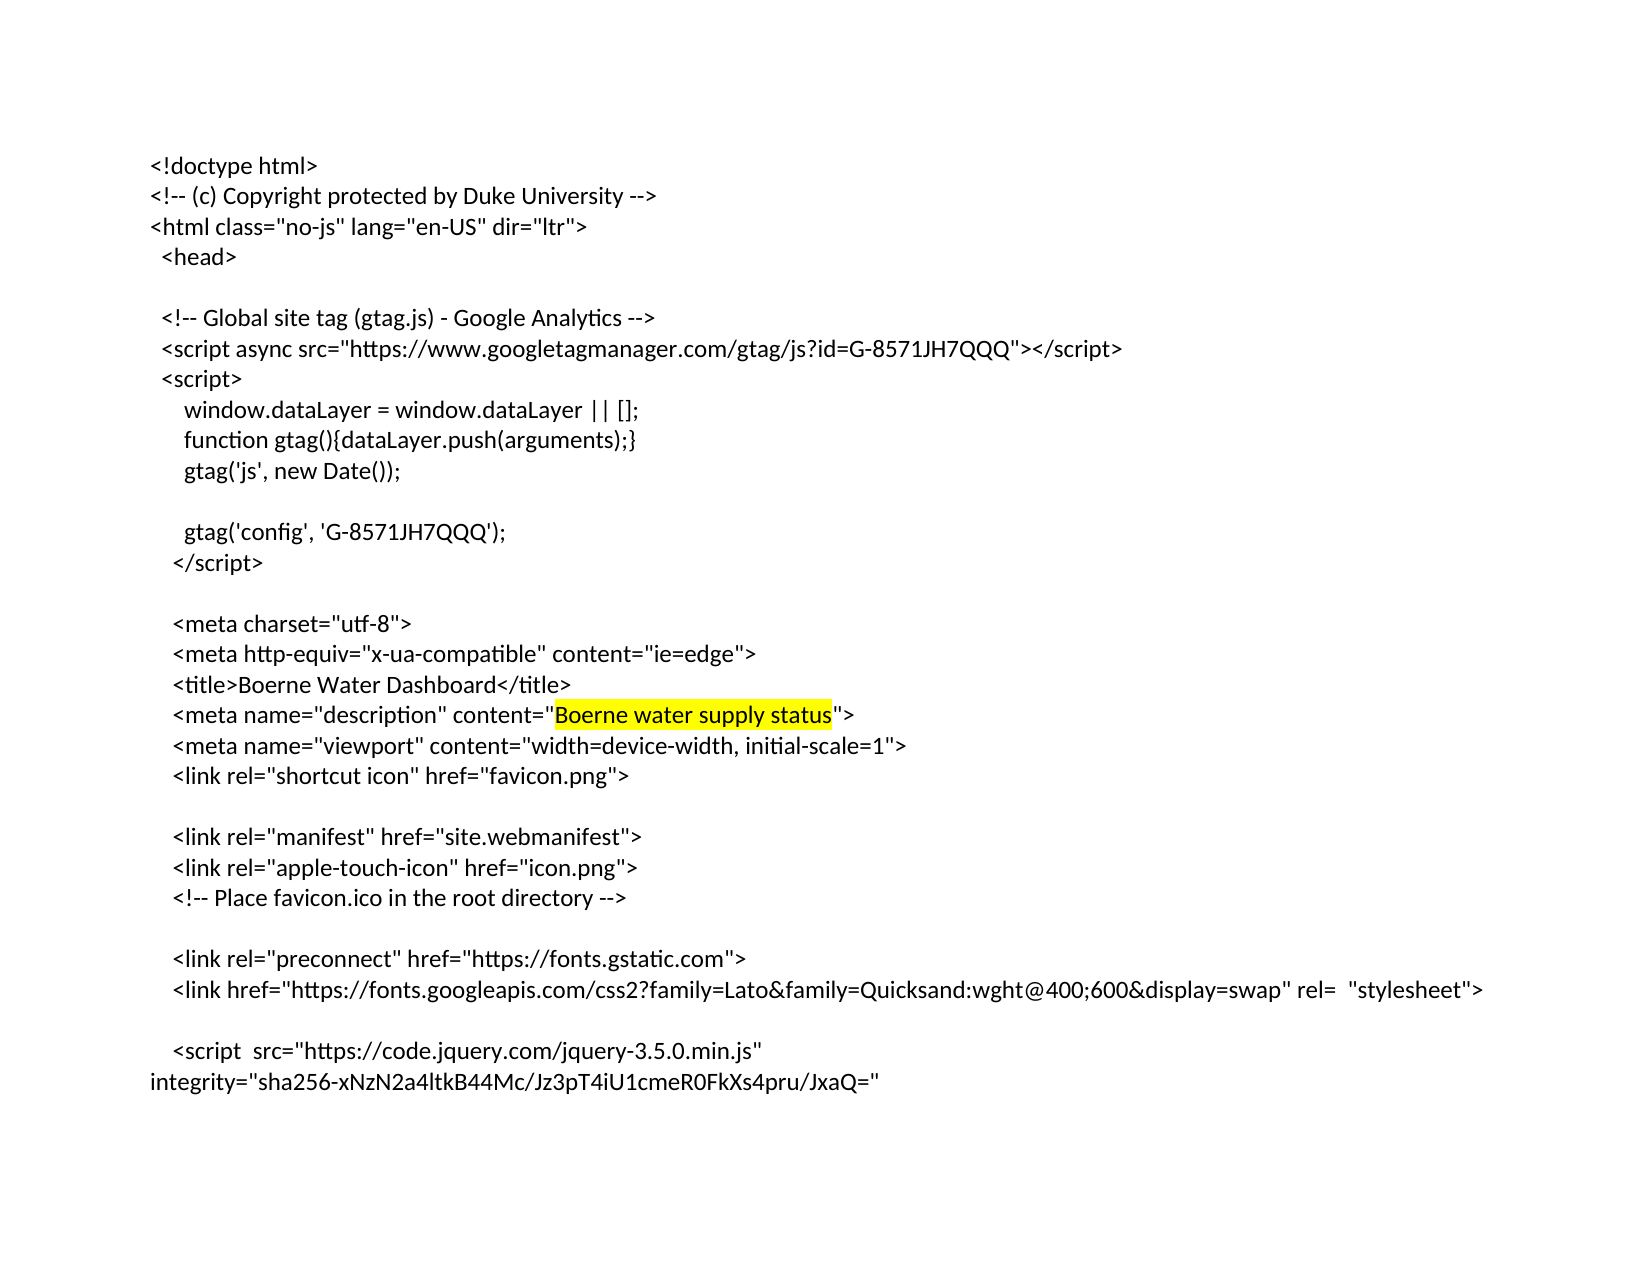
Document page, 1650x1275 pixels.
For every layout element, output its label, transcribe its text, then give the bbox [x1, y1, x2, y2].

text <meta charset="utf-8"> [150, 608, 1500, 638]
text <link rel="manifest" href="site.webmanifest"> [150, 821, 1500, 852]
text <meta name="description" content="Boerne water supply status"> [832, 699, 1500, 730]
text <link rel="shortcut icon" href="favicon.png"> [150, 760, 1500, 791]
text <script src="https://code.jquery.com/jquery-3.5.0.min.js" integrity="sha256-xNzN2a4ltkB44Mc/Jz3pT4iU1cmeR0FkXs4pru/JxaQ=" [150, 1035, 1500, 1096]
text window.dataLayer = window.dataLayer || []; [150, 394, 1500, 425]
text <meta http-equiv="x-ua-compatible" content="ie=edge"> [150, 638, 1500, 669]
text function gtag(){dataLayer.push(arguments);} [150, 425, 1500, 455]
text <meta name="description" content="Boerne water supply status"> [150, 699, 555, 730]
text <link rel="preconnect" href="https://fonts.gstatic.com"> [150, 943, 1500, 974]
text <link href="https://fonts.googleapis.com/css2?family=Lato&family=Quicksand:wght@400;600&display=swap" rel= "stylesheet"> [150, 974, 1500, 1004]
text <!doctype html> [150, 150, 1500, 181]
text <!-- Place favicon.ico in the root directory --> [150, 882, 1500, 913]
text <!-- Global site tag (gtag.js) - Google Analytics --> [150, 303, 1500, 333]
text <script async src="https://www.googletagmanager.com/gtag/js?id=G-8571JH7QQQ"></script> [150, 333, 1500, 364]
text <head> [150, 242, 1500, 272]
text <script> [150, 364, 1500, 394]
text <link rel="apple-touch-icon" href="icon.png"> [150, 852, 1500, 882]
text gtag('config', 'G-8571JH7QQQ'); [150, 516, 1500, 547]
text <title>Boerne Water Dashboard</title> [150, 669, 1500, 699]
text <!-- (c) Copyright protected by Duke University --> [150, 181, 1500, 211]
text <html class="no-js" lang="en-US" dir="ltr"> [150, 211, 1500, 242]
text gtag('js', new Date()); [150, 455, 1500, 486]
text </script> [150, 547, 1500, 577]
text <meta name="viewport" content="width=device-width, initial-scale=1"> [150, 730, 1500, 760]
